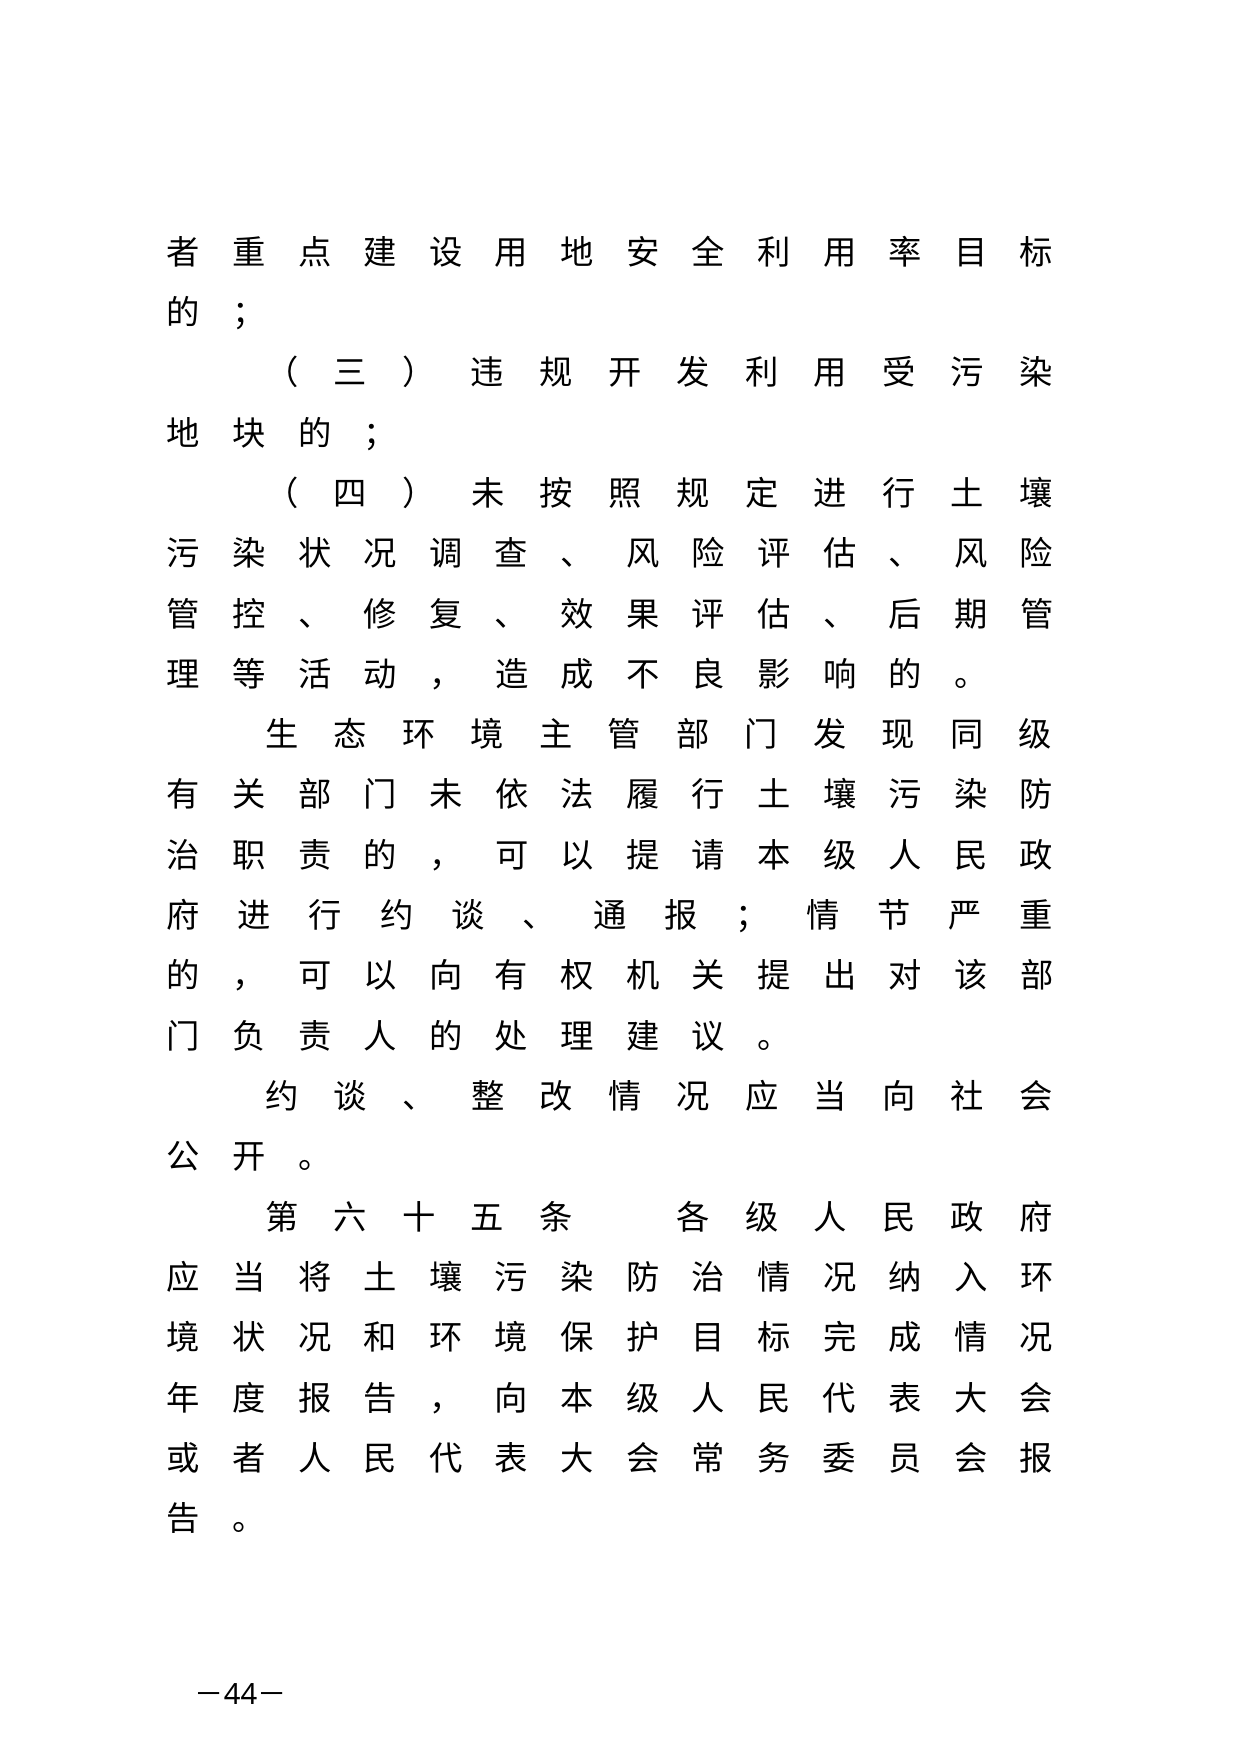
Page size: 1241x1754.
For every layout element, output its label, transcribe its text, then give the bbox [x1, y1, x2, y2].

text 生态环境主管部门发现同级有关部门未依法履行土壤污染防治职责的，可以提请本级人民政府进行约谈、通报；情节严重的，可以向有权机关提出对该部门负责人的处理建议。 [167, 702, 1085, 1064]
text 第六十五条 各级人民政府应当将土壤污染防治情况纳入环境状况和环境保护目标完成情况年度报告，向本级人民代表大会或者人民代表大会常务委员会报告。 [167, 1184, 1085, 1546]
text （三）违规开发利用受污染地块的； [167, 340, 1085, 461]
text （四）未按照规定进行土壤污染状况调查、风险评估、风险管控、修复、效果评估、后期管理等活动，造成不良影响的。 [167, 461, 1085, 702]
text 约谈、整改情况应当向社会公开。 [167, 1064, 1085, 1184]
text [167, 219, 1085, 340]
